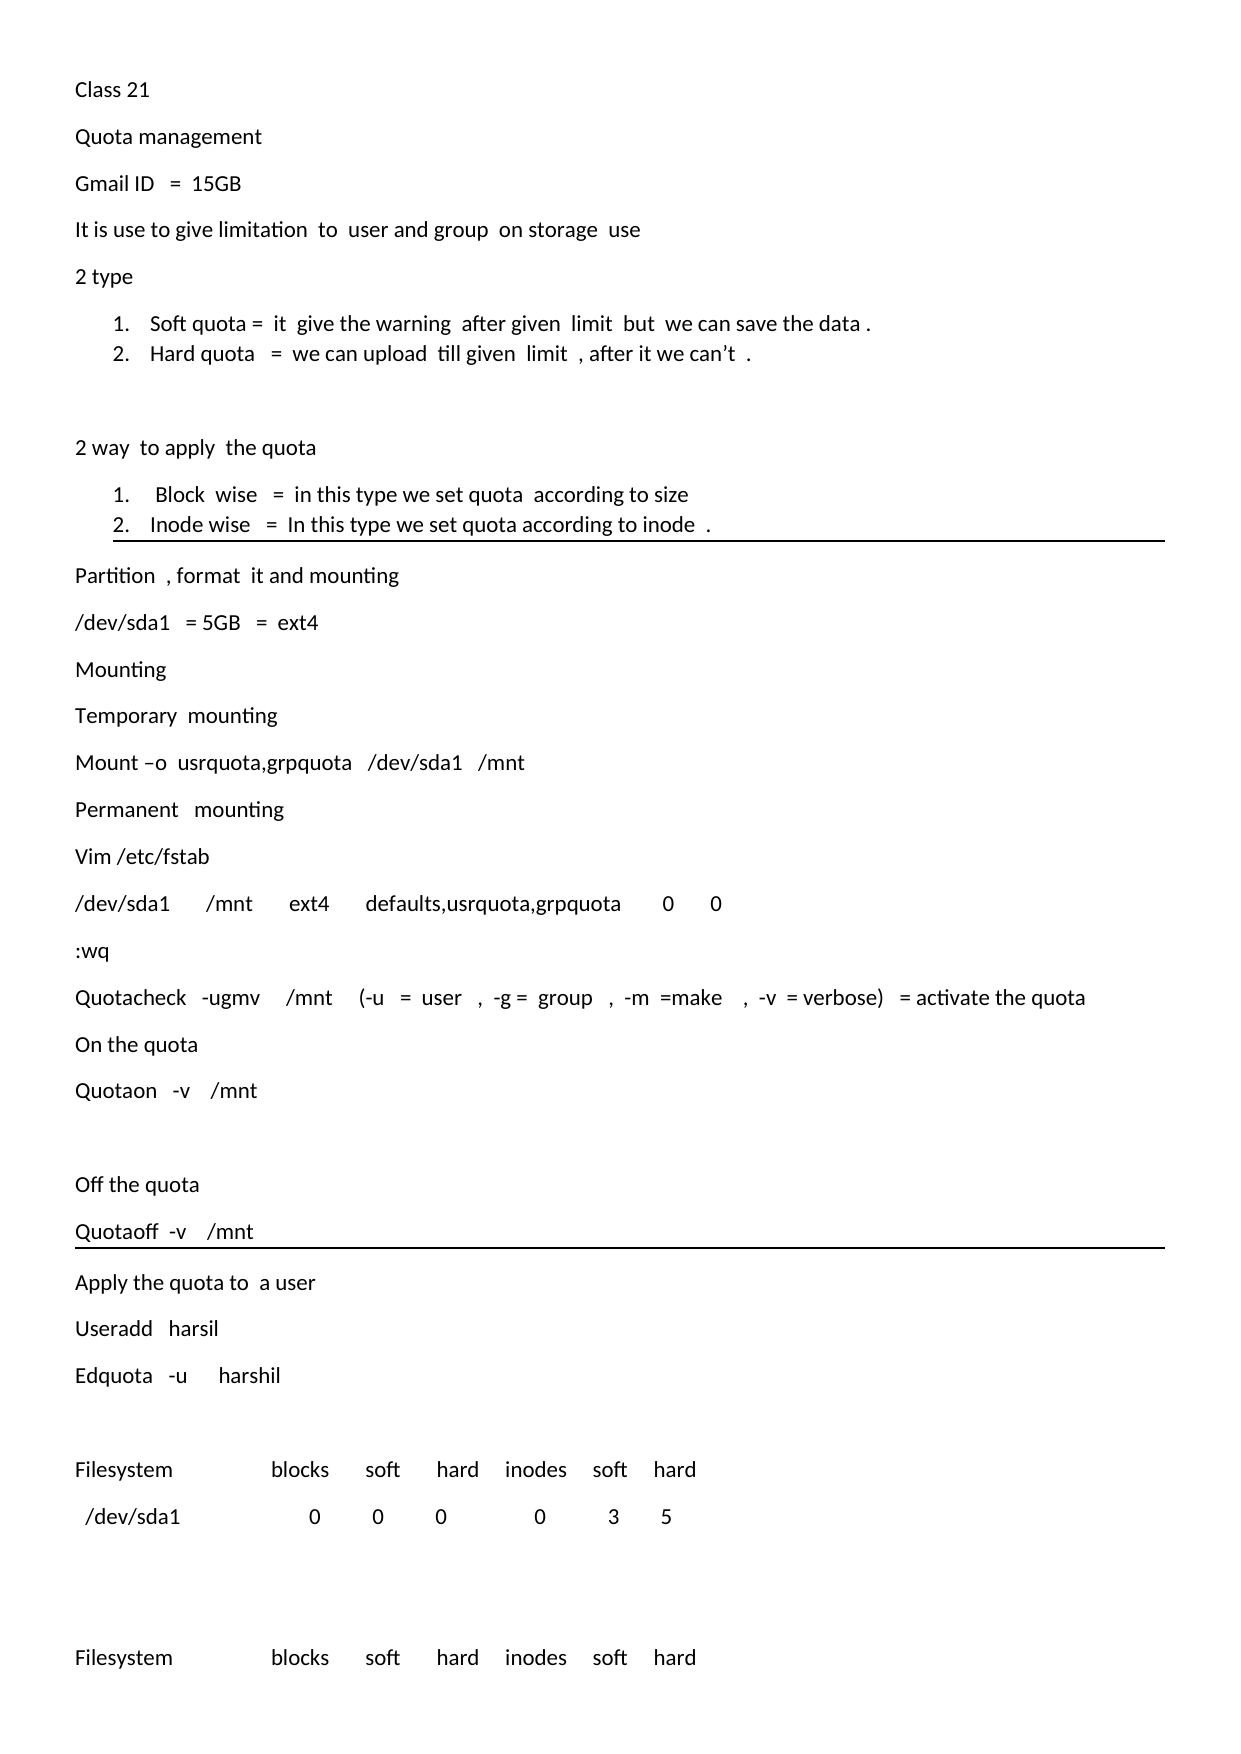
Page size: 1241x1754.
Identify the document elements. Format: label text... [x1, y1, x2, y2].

text 2 way to apply the quota [75, 433, 1165, 461]
text Mount –o usrquota,grpquota /dev/sda1 /mnt [75, 748, 1165, 776]
text Temporary mounting [75, 702, 1165, 729]
list Inode wise = In this type we set quota according to inode . [112, 510, 1165, 542]
text 2 type [75, 262, 1165, 291]
text On the quota [75, 1030, 1165, 1058]
text /dev/sda1 = 5GB = ext4 [75, 608, 1165, 636]
text :wq [75, 936, 1165, 964]
text Useradd harsil [75, 1314, 1165, 1343]
text Filesystem blocks soft hard inodes soft hard [75, 1643, 1165, 1671]
text Permanent mounting [75, 795, 1165, 823]
text Quota management [75, 122, 1165, 150]
text Off the quota [75, 1170, 1165, 1198]
text Edquota -u harshil [75, 1361, 1165, 1389]
text Quotaoff -v /mnt [75, 1217, 1165, 1247]
text /dev/sda1 /mnt ext4 defaults,usrquota,grpquota 0 0 [75, 889, 1165, 917]
text Vim /etc/fstab [75, 842, 1165, 870]
text /dev/sda1 0 0 0 0 3 5 [75, 1502, 1165, 1530]
text Quotaon -v /mnt [75, 1077, 1165, 1104]
text Class 21 [75, 75, 1165, 103]
text Mounting [75, 655, 1165, 683]
text It is use to give limitation to user and group on storage use [75, 216, 1165, 244]
text Gmail ID = 15GB [75, 169, 1165, 197]
list Hard quota = we can upload till given limit , after it we can’t . [112, 339, 1165, 368]
text Quotacheck -ugmv /mnt (-u = user , -g = group , -m =make , -v = verbose) = activate the quota [75, 983, 1165, 1011]
list Block wise = in this type we set quota according to size [112, 480, 1165, 508]
list Soft quota = it give the warning after given limit but we can save the data . [112, 309, 1165, 337]
text Filesystem blocks soft hard inodes soft hard [75, 1455, 1165, 1483]
text Partition , format it and mounting [75, 561, 1165, 589]
text Apply the quota to a user [75, 1268, 1165, 1296]
